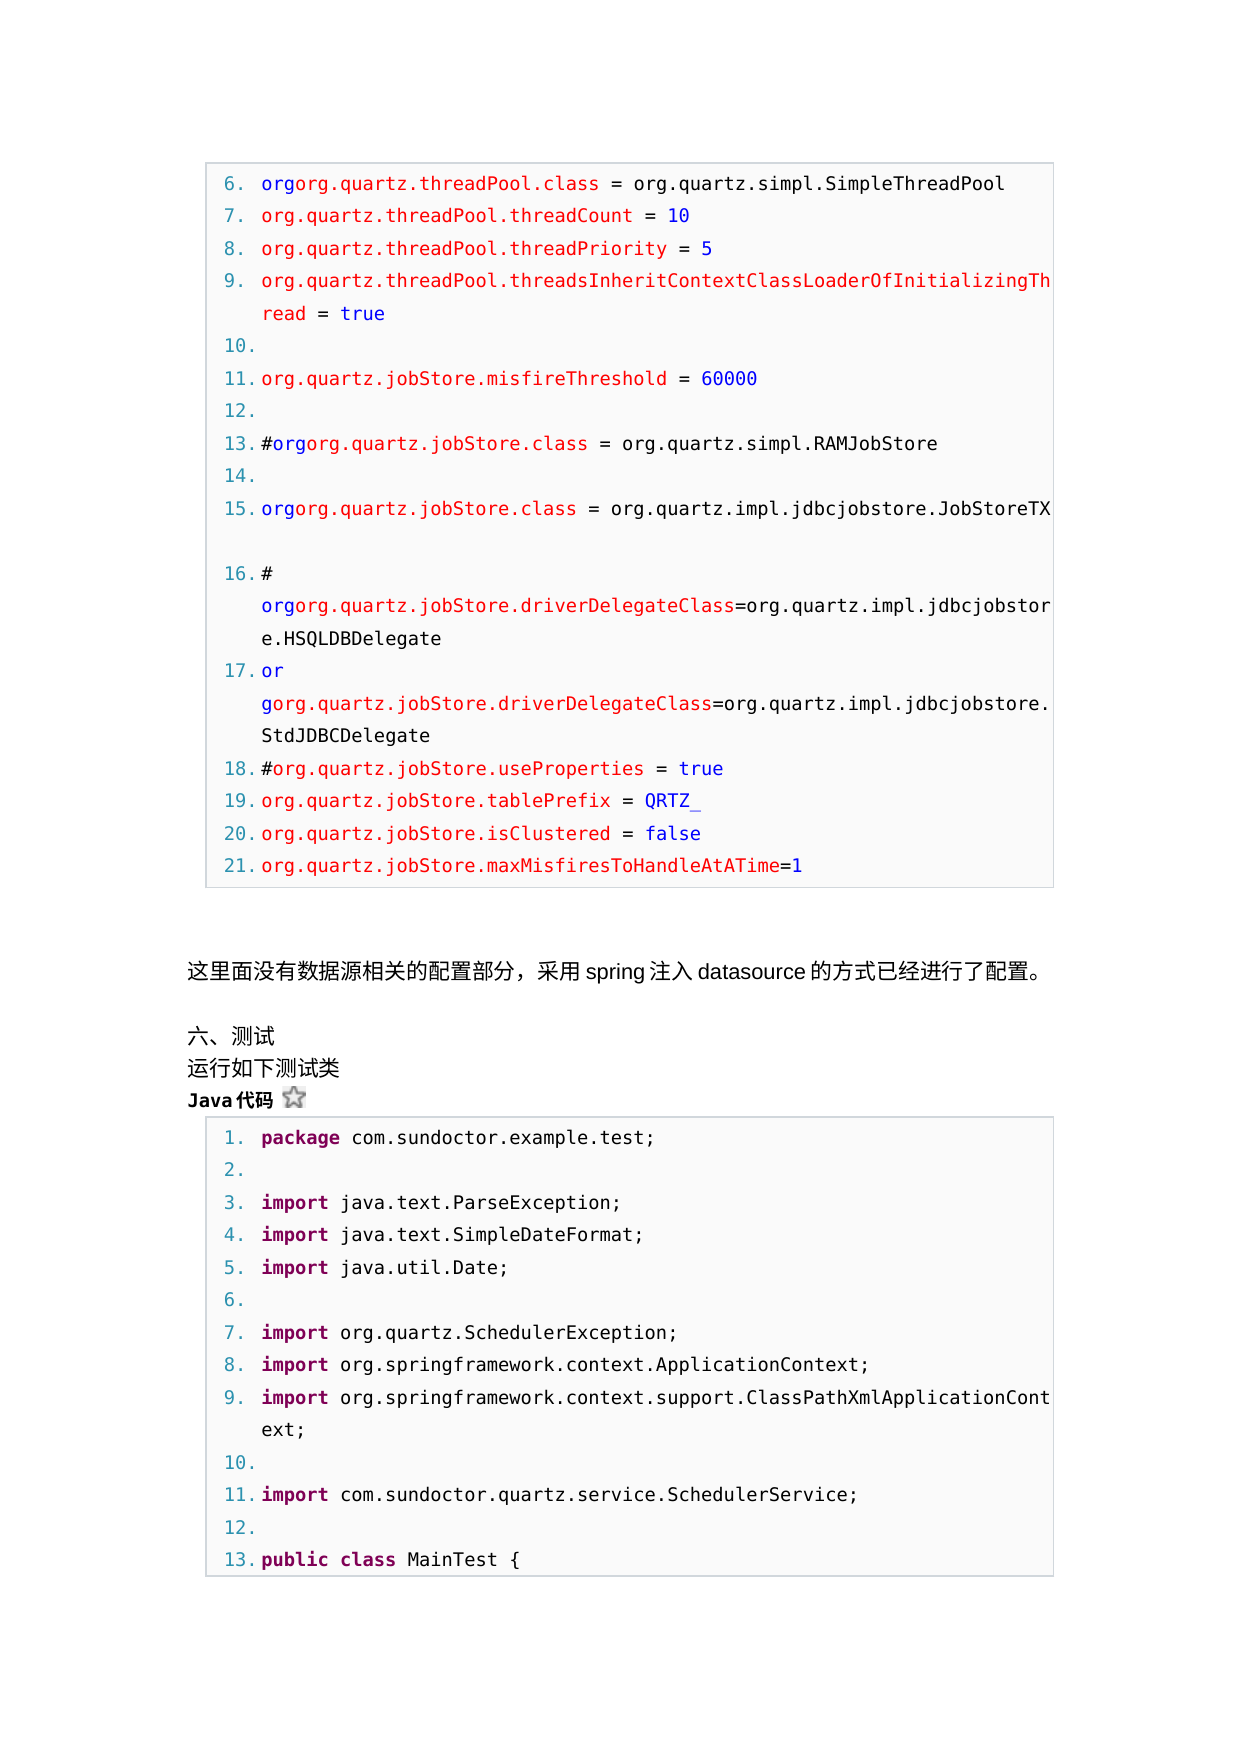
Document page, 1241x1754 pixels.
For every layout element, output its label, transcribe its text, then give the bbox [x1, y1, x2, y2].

list org.quartz.jobStore.maxMisfiresToHandleAtATime=1 [207, 844, 1053, 887]
list orgorg.quartz.jobStore.driverDelegateClass=org.quartz.impl.jdbcjobstore.StdJDBCDelegate [207, 649, 1053, 747]
text Java代码 [187, 1083, 1053, 1116]
list org.quartz.threadPool.threadCount = 10 [207, 194, 1053, 227]
list #orgorg.quartz.jobStore.class = org.quartz.simpl.RAMJobStore [207, 422, 1053, 454]
list import org.quartz.SchedulerException; [207, 1311, 1053, 1343]
list org.quartz.threadPool.threadsInheritContextClassLoaderOfInitializingThread = true [207, 259, 1053, 324]
list public class MainTest { [207, 1538, 1053, 1575]
picture [282, 1086, 306, 1108]
list package com.sundoctor.example.test; [207, 1118, 1053, 1148]
list import com.sundoctor.quartz.service.SchedulerService; [207, 1473, 1053, 1506]
list orgorg.quartz.threadPool.class = org.quartz.simpl.SimpleThreadPool [207, 164, 1053, 194]
list org.quartz.jobStore.isClustered = false [207, 812, 1053, 844]
list org.quartz.threadPool.threadPriority = 5 [207, 227, 1053, 259]
list import org.springframework.context.support.ClassPathXmlApplicationContext; [207, 1376, 1053, 1441]
list import org.springframework.context.ApplicationContext; [207, 1343, 1053, 1376]
list import java.text.SimpleDateFormat; [207, 1213, 1053, 1246]
list #org.quartz.jobStore.useProperties = true [207, 747, 1053, 779]
list orgorg.quartz.jobStore.class = org.quartz.impl.jdbcjobstore.JobStoreTX [207, 487, 1053, 552]
list #orgorg.quartz.jobStore.driverDelegateClass=org.quartz.impl.jdbcjobstore.HSQLDBDelegate [207, 552, 1053, 649]
list org.quartz.jobStore.misfireThreshold = 60000 [207, 357, 1053, 389]
text 这里面没有数据源相关的配置部分，采用spring注入datasource的方式已经进行了配置。 六、测试 运行如下测试类 [187, 921, 1053, 1083]
list import java.text.ParseException; [207, 1181, 1053, 1213]
list import java.util.Date; [207, 1246, 1053, 1278]
list org.quartz.jobStore.tablePrefix = QRTZ_ [207, 779, 1053, 812]
